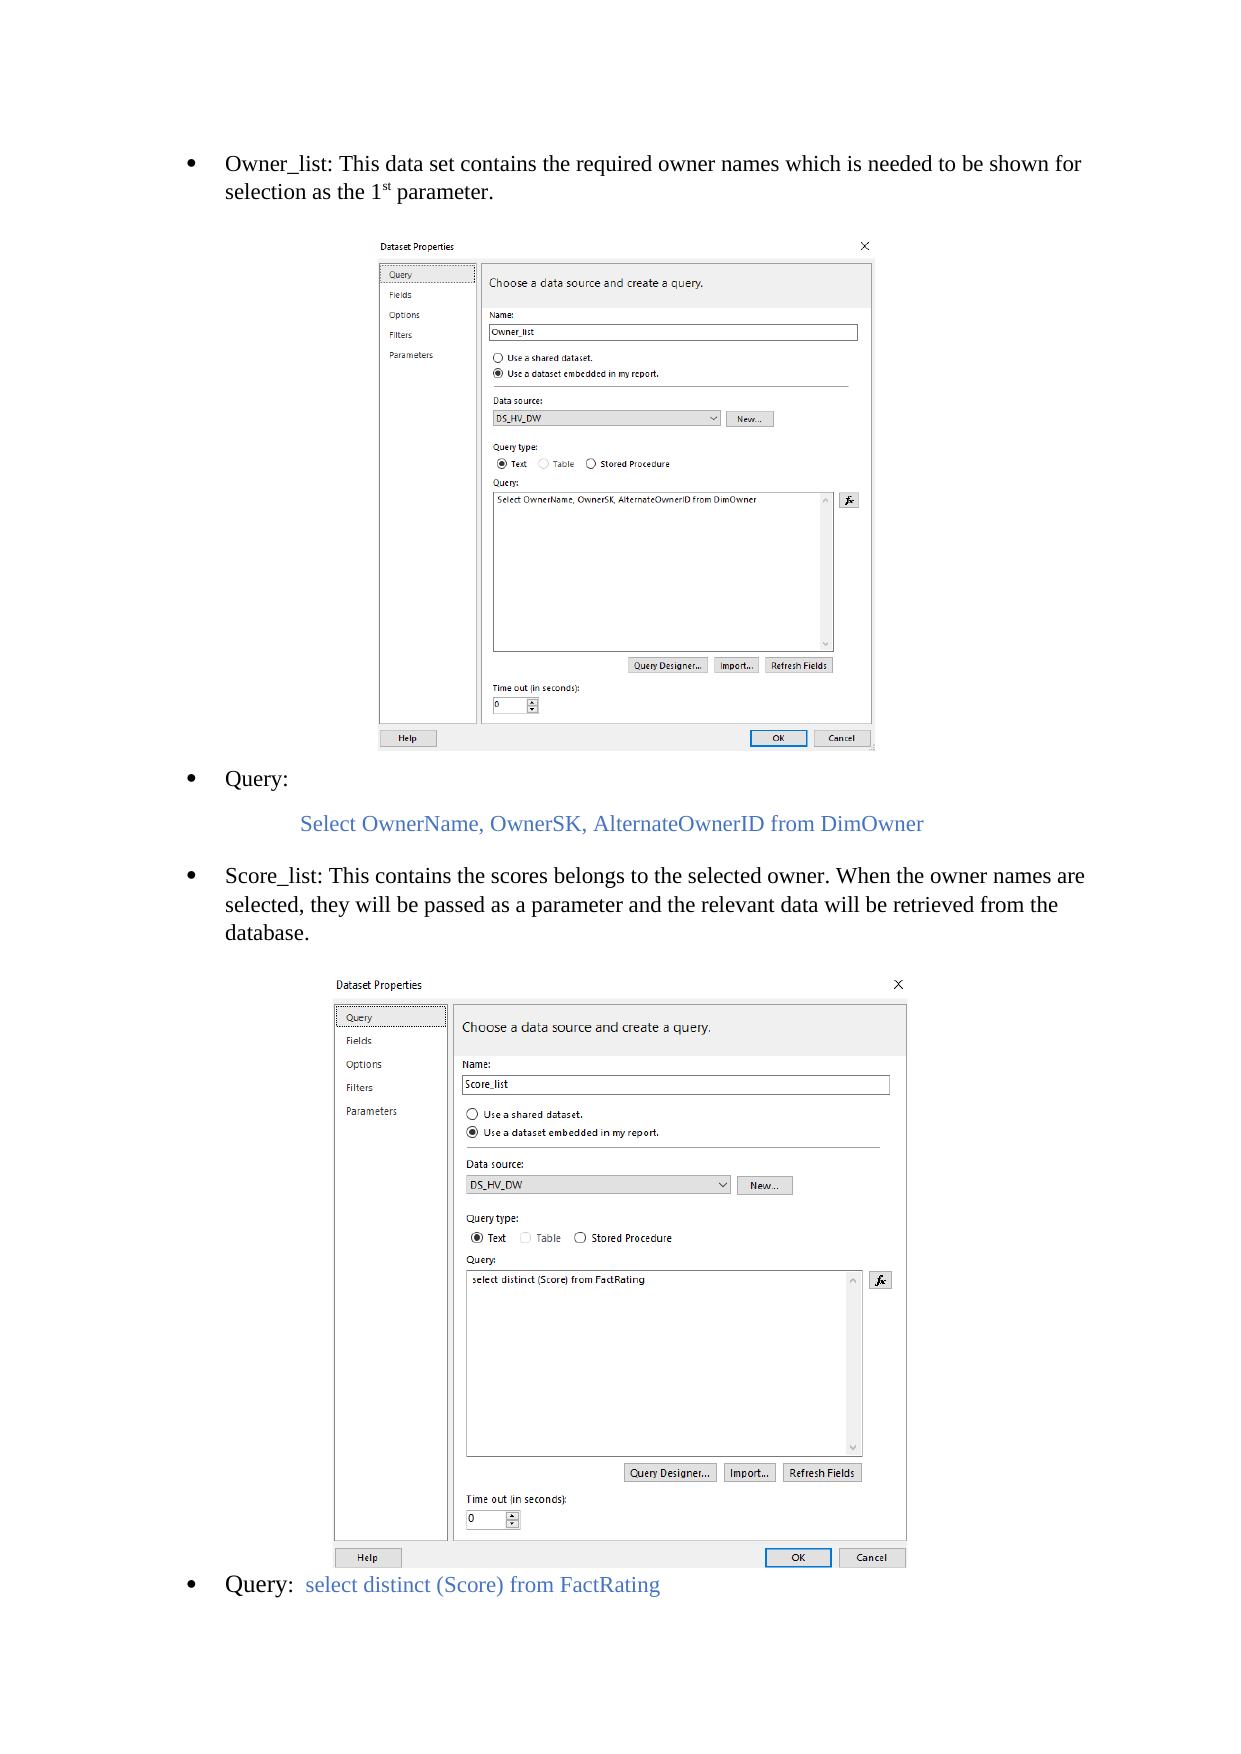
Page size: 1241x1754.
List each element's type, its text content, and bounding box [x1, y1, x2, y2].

list Owner_list: This data set contains the required owner names which is needed to be shown for selection as the 1st parameter. [187, 150, 1090, 205]
picture [332, 971, 908, 1568]
list Score_list: This contains the scores belongs to the selected owner. When the owner names are selected, they will be passed as a parameter and the relevant data will be retrieved from the database. [187, 863, 1090, 946]
picture [377, 238, 875, 751]
list Query: [187, 765, 1090, 791]
text Select OwnerName, OwnerSK, AlternateOwnerID from DimOwner [150, 810, 1090, 836]
